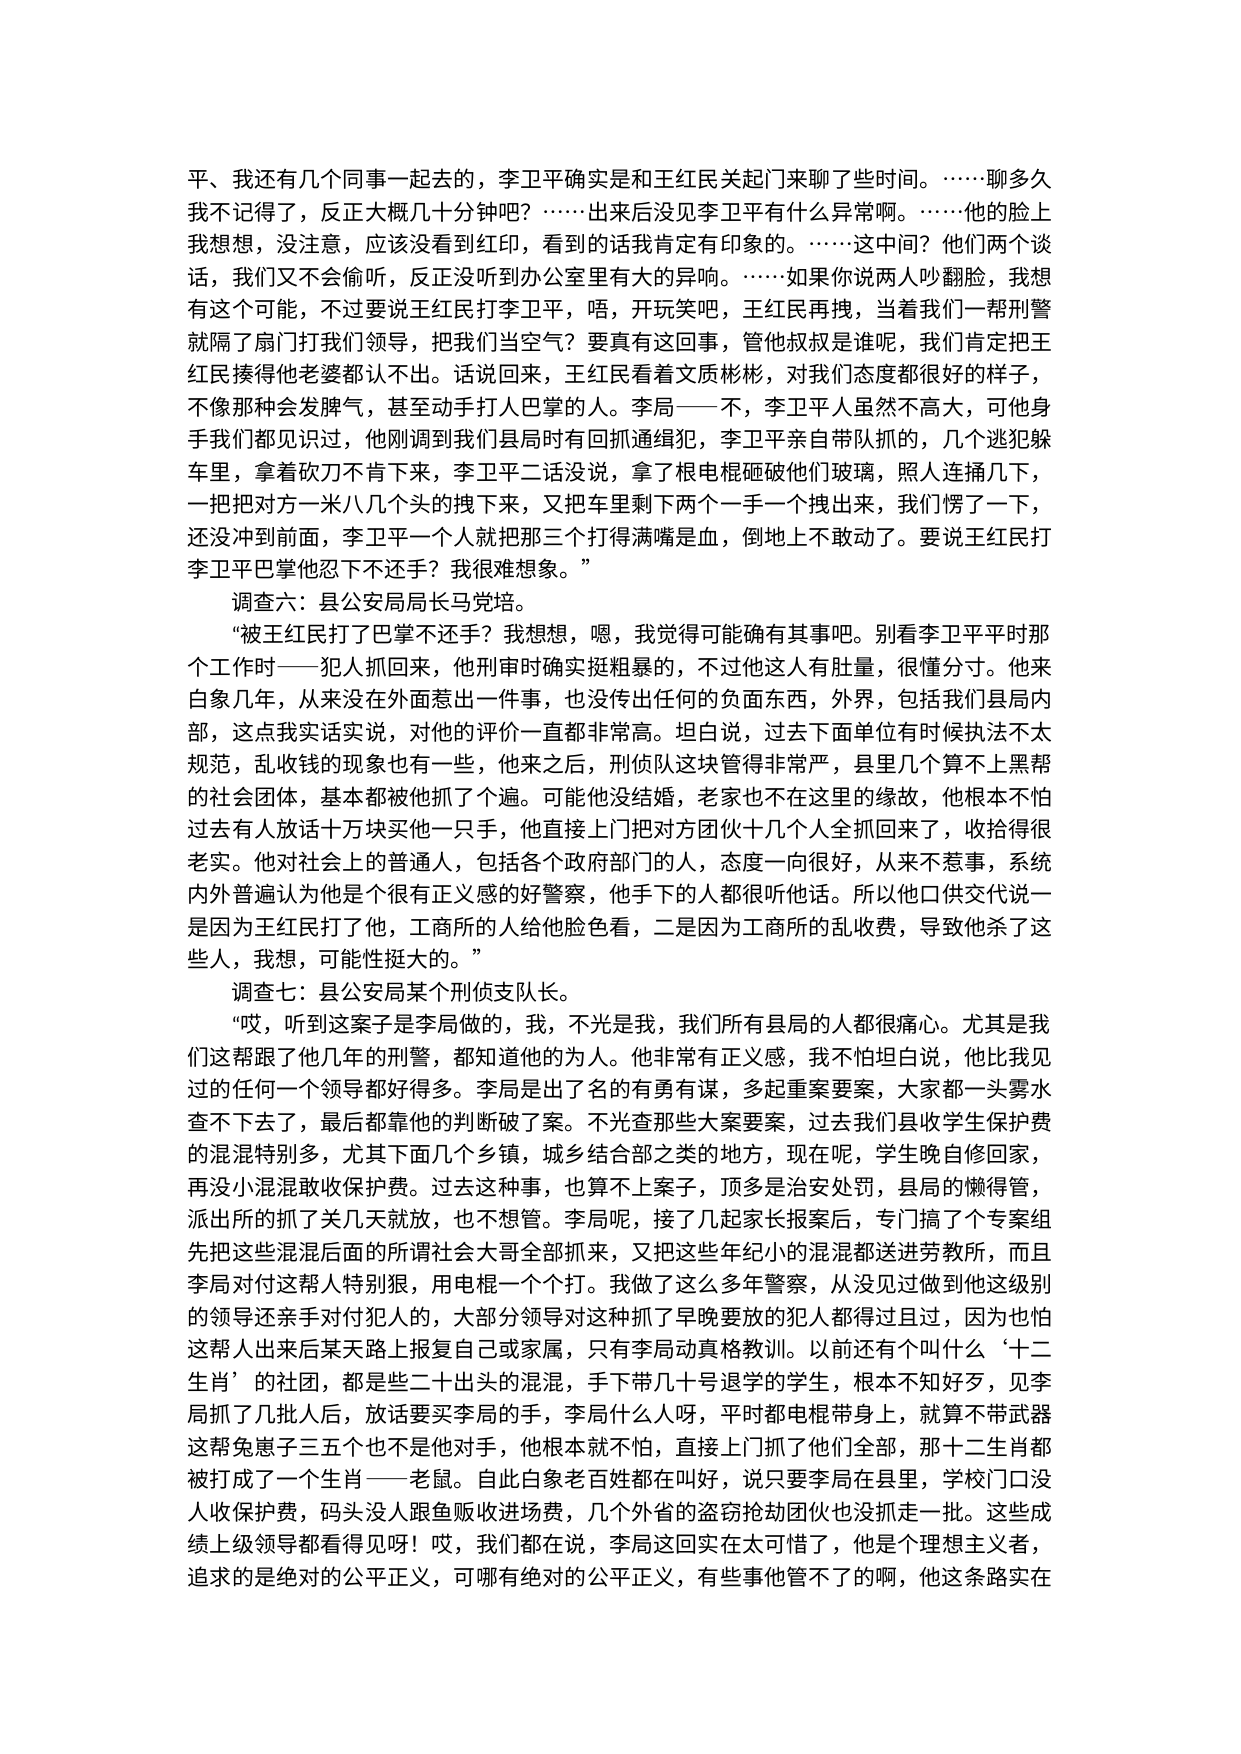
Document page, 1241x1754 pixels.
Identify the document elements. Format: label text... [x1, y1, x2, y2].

text “被王红民打了巴掌不还手？我想想，嗯，我觉得可能确有其事吧。别看李卫平平时那个工作时——犯人抓回来，他刑审时确实挺粗暴的，不过他这人有肚量，很懂分寸。他来白象几年，从来没在外面惹出一件事，也没传出任何的负面东西，外界，包括我们县局内部，这点我实话实说，对他的评价一直都非常高。坦白说，过去下面单位有时候执法不太规范，乱收钱的现象也有一些，他来之后，刑侦队这块管得非常严，县里几个算不上黑帮的社会团体，基本都被他抓了个遍。可能他没结婚，老家也不在这里的缘故，他根本不怕，过去有人放话十万块买他一只手，他直接上门把对方团伙十几个人全抓回来了，收拾得很老实。他对社会上的普通人，包括各个政府部门的人，态度一向很好，从来不惹事，系统内外普遍认为他是个很有正义感的好警察，他手下的人都很听他话。所以他口供交代说一是因为王红民打了他，工商所的人给他脸色看，二是因为工商所的乱收费，导致他杀了这些人，我想，可能性挺大的。” [187, 617, 1053, 974]
text 调查七：县公安局某个刑侦支队长。 [187, 974, 1053, 1007]
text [187, 162, 1053, 584]
text 调查六：县公安局局长马党培。 [187, 584, 1053, 617]
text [187, 1007, 1053, 1592]
